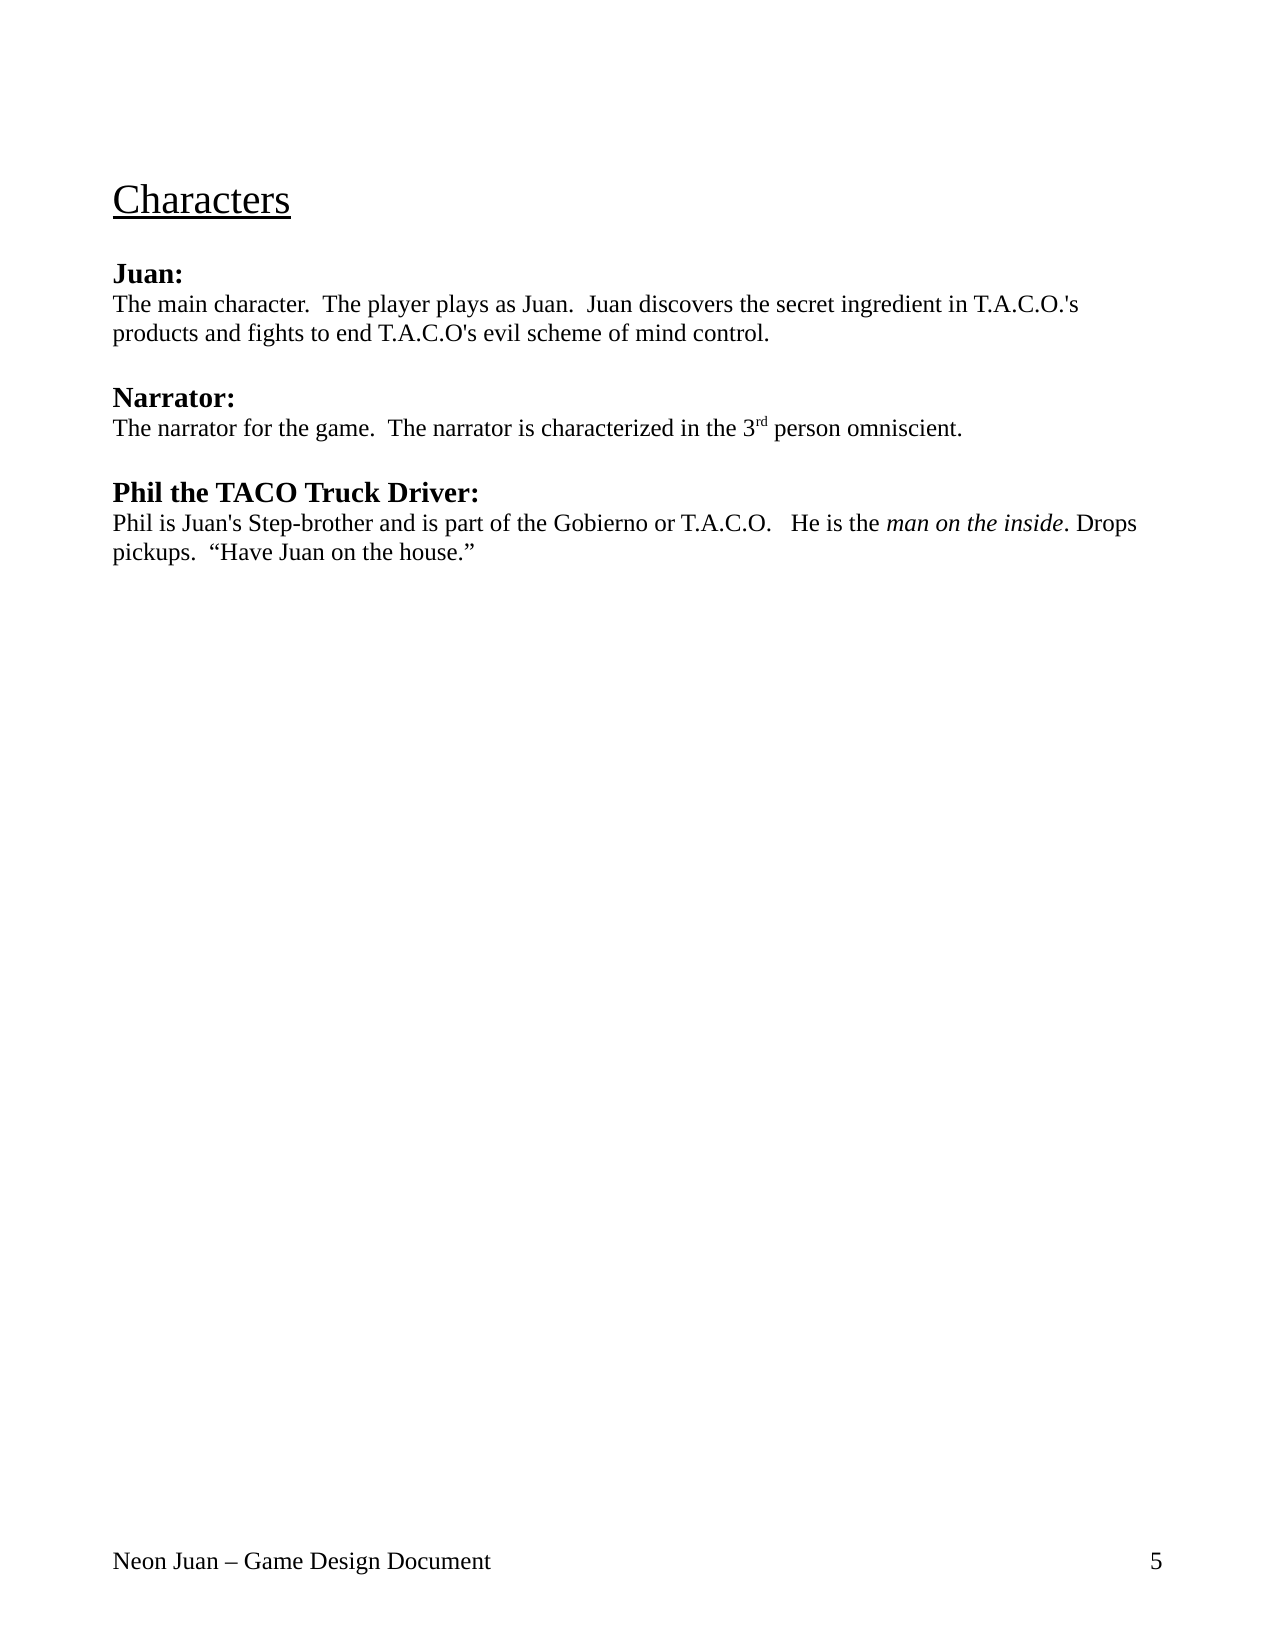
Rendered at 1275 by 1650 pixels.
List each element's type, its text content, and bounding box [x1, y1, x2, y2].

text The main character. The player plays as Juan. Juan discovers the secret ingredient in T.A.C.O.'s products and fights to end T.A.C.O's evil scheme of mind control. [112, 289, 1162, 347]
subtitle Phil the TACO Truck Driver: [112, 475, 1162, 508]
subtitle Narrator: [112, 380, 1162, 413]
subtitle Juan: [112, 256, 1162, 289]
subtitle Characters [112, 175, 1162, 223]
text Phil is Juan's Step-brother and is part of the Gobierno or T.A.C.O. He is the man on the inside. Drops pickups. “Have Juan on the house.” [112, 508, 1162, 566]
text The narrator for the game. The narrator is characterized in the 3rd person omniscient. [112, 413, 1162, 442]
